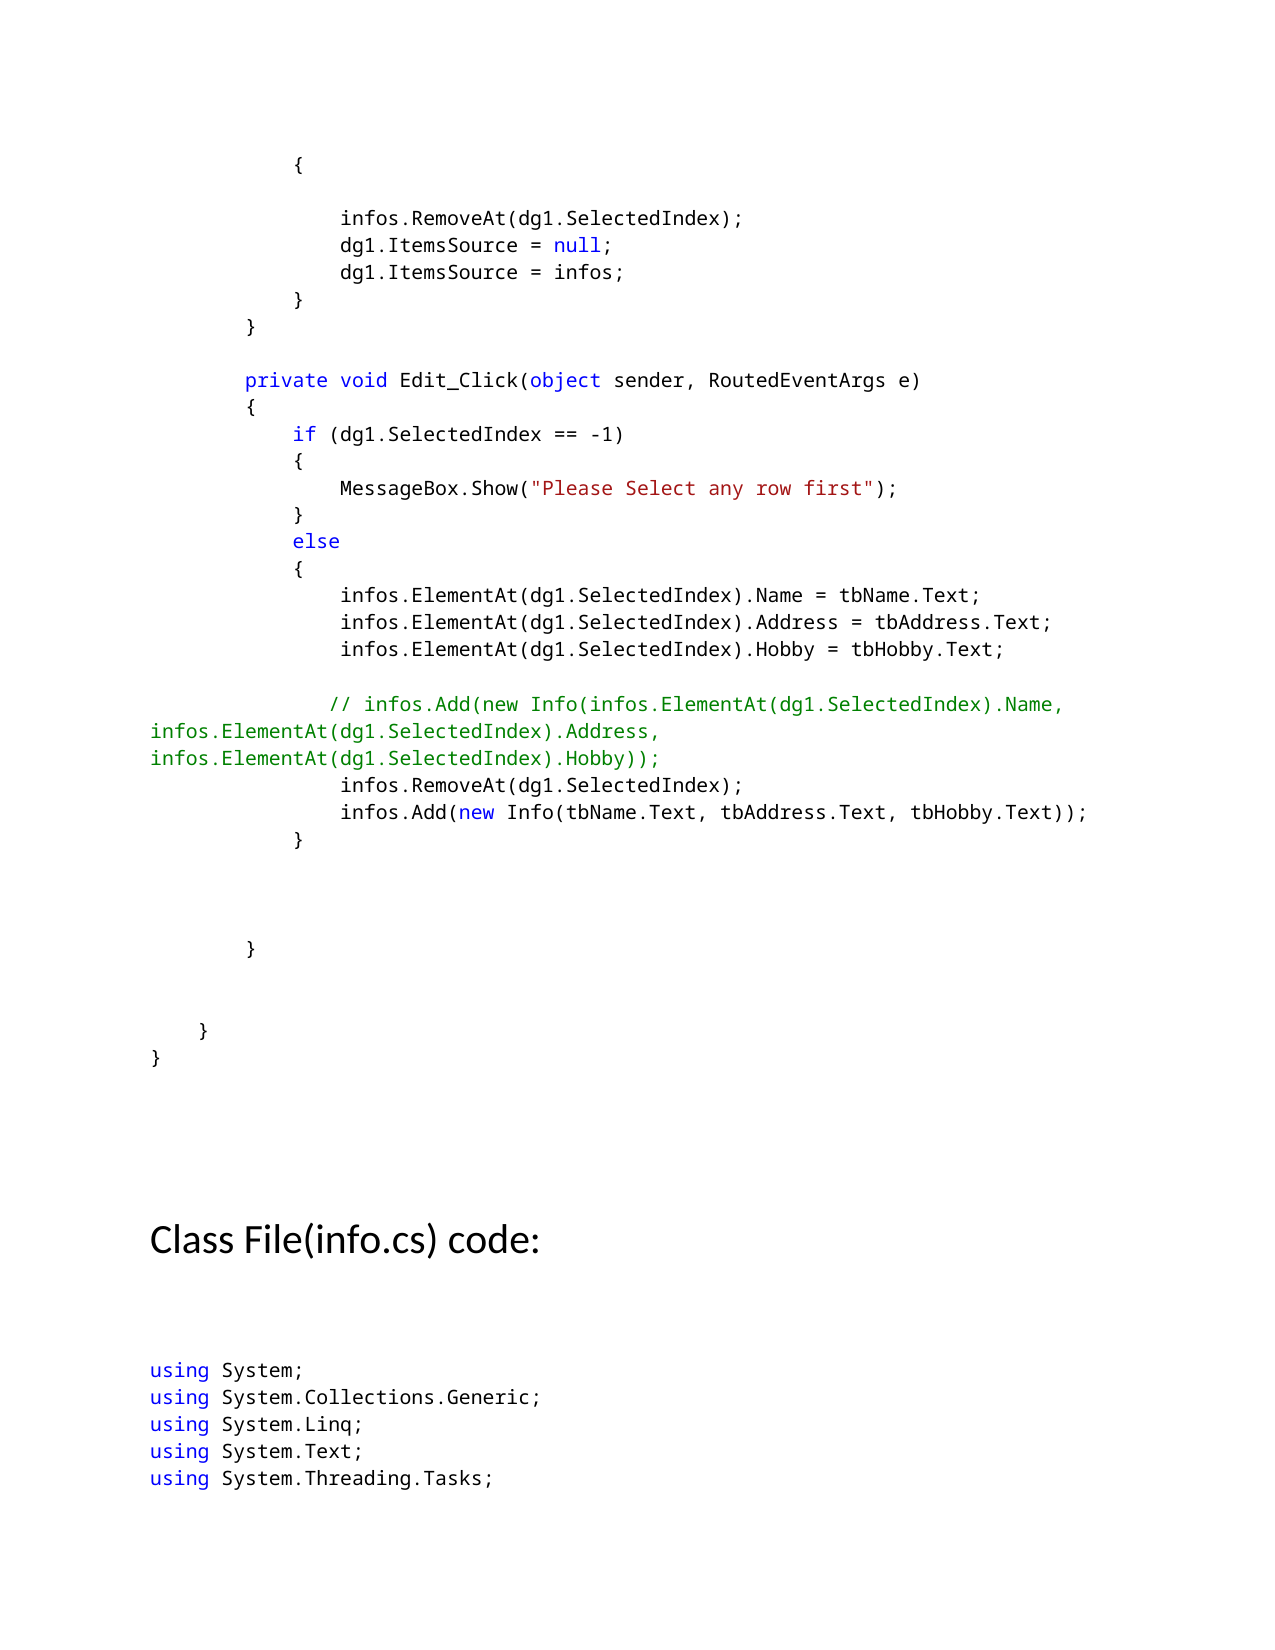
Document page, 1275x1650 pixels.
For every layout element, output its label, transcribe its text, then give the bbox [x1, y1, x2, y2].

text using System; [150, 1357, 1125, 1384]
text MessageBox.Show("Please Select any row first"); [150, 474, 1125, 501]
text } [150, 934, 1125, 961]
text infos.Add(new Info(tbName.Text, tbAddress.Text, tbHobby.Text)); [150, 798, 1125, 826]
text infos.ElementAt(dg1.SelectedIndex).Address = tbAddress.Text; [150, 609, 1125, 636]
text { [150, 150, 1125, 177]
text { [150, 555, 1125, 582]
text dg1.ItemsSource = infos; [150, 258, 1125, 285]
text infos.ElementAt(dg1.SelectedIndex).Hobby = tbHobby.Text; [150, 636, 1125, 663]
text } [150, 312, 1125, 339]
text using System.Collections.Generic; [150, 1384, 1125, 1411]
text using System.Text; [150, 1438, 1125, 1464]
text } [150, 826, 1125, 852]
text using System.Linq; [150, 1411, 1125, 1438]
text } [150, 285, 1125, 312]
text using System.Threading.Tasks; [150, 1464, 1125, 1492]
text } [150, 1043, 1125, 1070]
text } [150, 1016, 1125, 1043]
text Class File(info.cs) code: [150, 1213, 1125, 1264]
text { [150, 393, 1125, 420]
text infos.RemoveAt(dg1.SelectedIndex); [150, 204, 1125, 231]
text dg1.ItemsSource = null; [150, 231, 1125, 258]
text { [150, 447, 1125, 474]
text private void Edit_Click(object sender, RoutedEventArgs e) [150, 366, 1125, 393]
text if (dg1.SelectedIndex == -1) [150, 420, 1125, 447]
text infos.ElementAt(dg1.SelectedIndex).Name = tbName.Text; [150, 582, 1125, 609]
text } [150, 501, 1125, 528]
text infos.RemoveAt(dg1.SelectedIndex); [150, 772, 1125, 798]
text // infos.Add(new Info(infos.ElementAt(dg1.SelectedIndex).Name, infos.ElementAt(dg1.SelectedIndex).Address, infos.ElementAt(dg1.SelectedIndex).Hobby)); [150, 691, 1125, 772]
text else [150, 528, 1125, 555]
